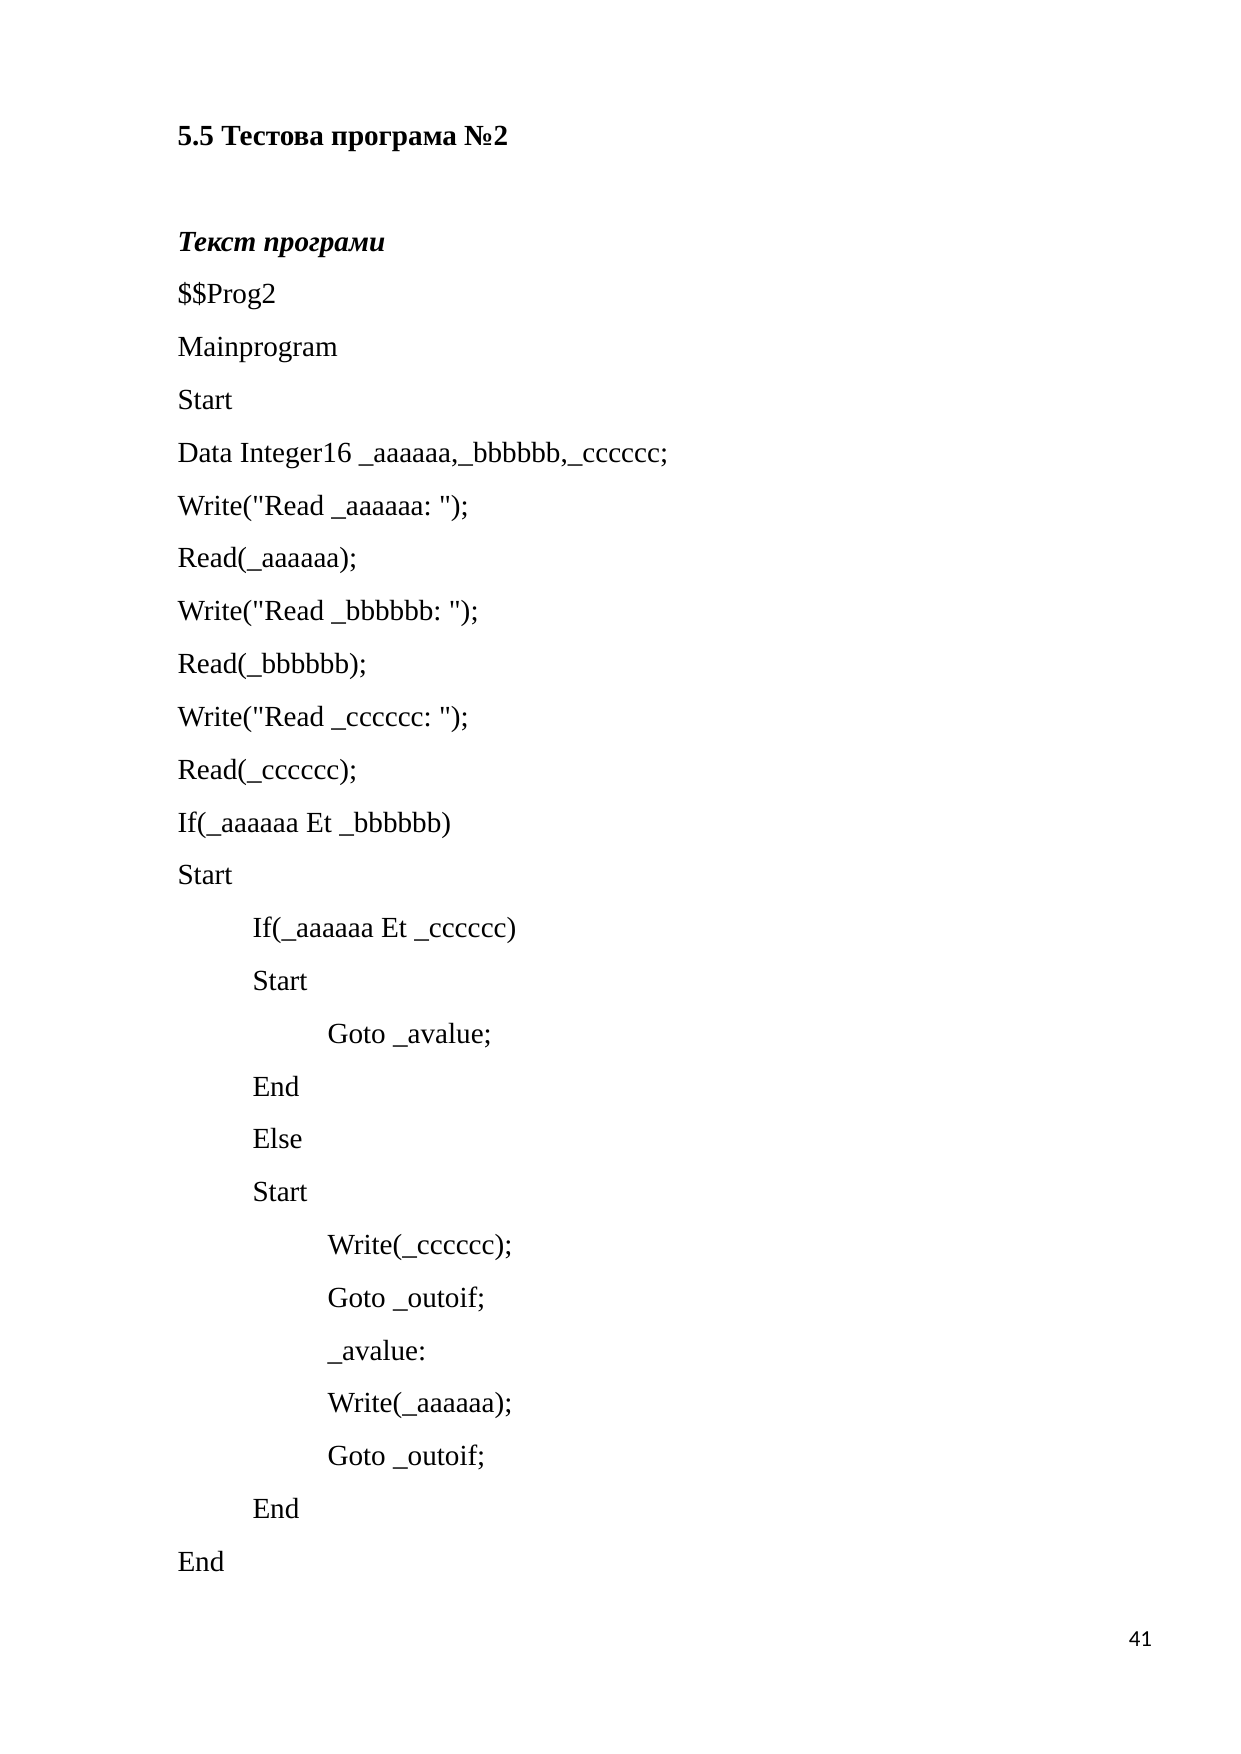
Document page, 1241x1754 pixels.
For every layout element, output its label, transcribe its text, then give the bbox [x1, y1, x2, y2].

text Read(_bbbbbb); [177, 646, 1152, 680]
text End [177, 1069, 1152, 1102]
text 5.5 Тестова програма №2 [177, 118, 1152, 152]
text If(_aaaaaa Et _bbbbbb) [177, 805, 1152, 838]
text Start [177, 963, 1152, 997]
text Data Integer16 _aaaaaa,_bbbbbb,_cccccc; [177, 435, 1152, 468]
text Read(_aaaaaa); [177, 541, 1152, 574]
text End [177, 1544, 1152, 1578]
text Текст програми [177, 224, 1152, 257]
text Else [177, 1122, 1152, 1155]
text Goto _outoif; [177, 1280, 1152, 1313]
text Write(_cccccc); [177, 1227, 1152, 1261]
text If(_aaaaaa Et _cccccc) [177, 910, 1152, 944]
text $$Prog2 [177, 277, 1152, 310]
text Goto _avalue; [177, 1016, 1152, 1049]
text Start [177, 857, 1152, 891]
text Mainprogram [177, 329, 1152, 363]
text End [177, 1491, 1152, 1525]
text Start [177, 382, 1152, 416]
text Write("Read _bbbbbb: "); [177, 593, 1152, 627]
text Start [177, 1174, 1152, 1208]
text Goto _outoif; [177, 1438, 1152, 1472]
text _avalue: [177, 1333, 1152, 1366]
text Write("Read _aaaaaa: "); [177, 488, 1152, 521]
text Read(_cccccc); [177, 752, 1152, 785]
text Write(_aaaaaa); [177, 1386, 1152, 1419]
text Write("Read _cccccc: "); [177, 699, 1152, 733]
